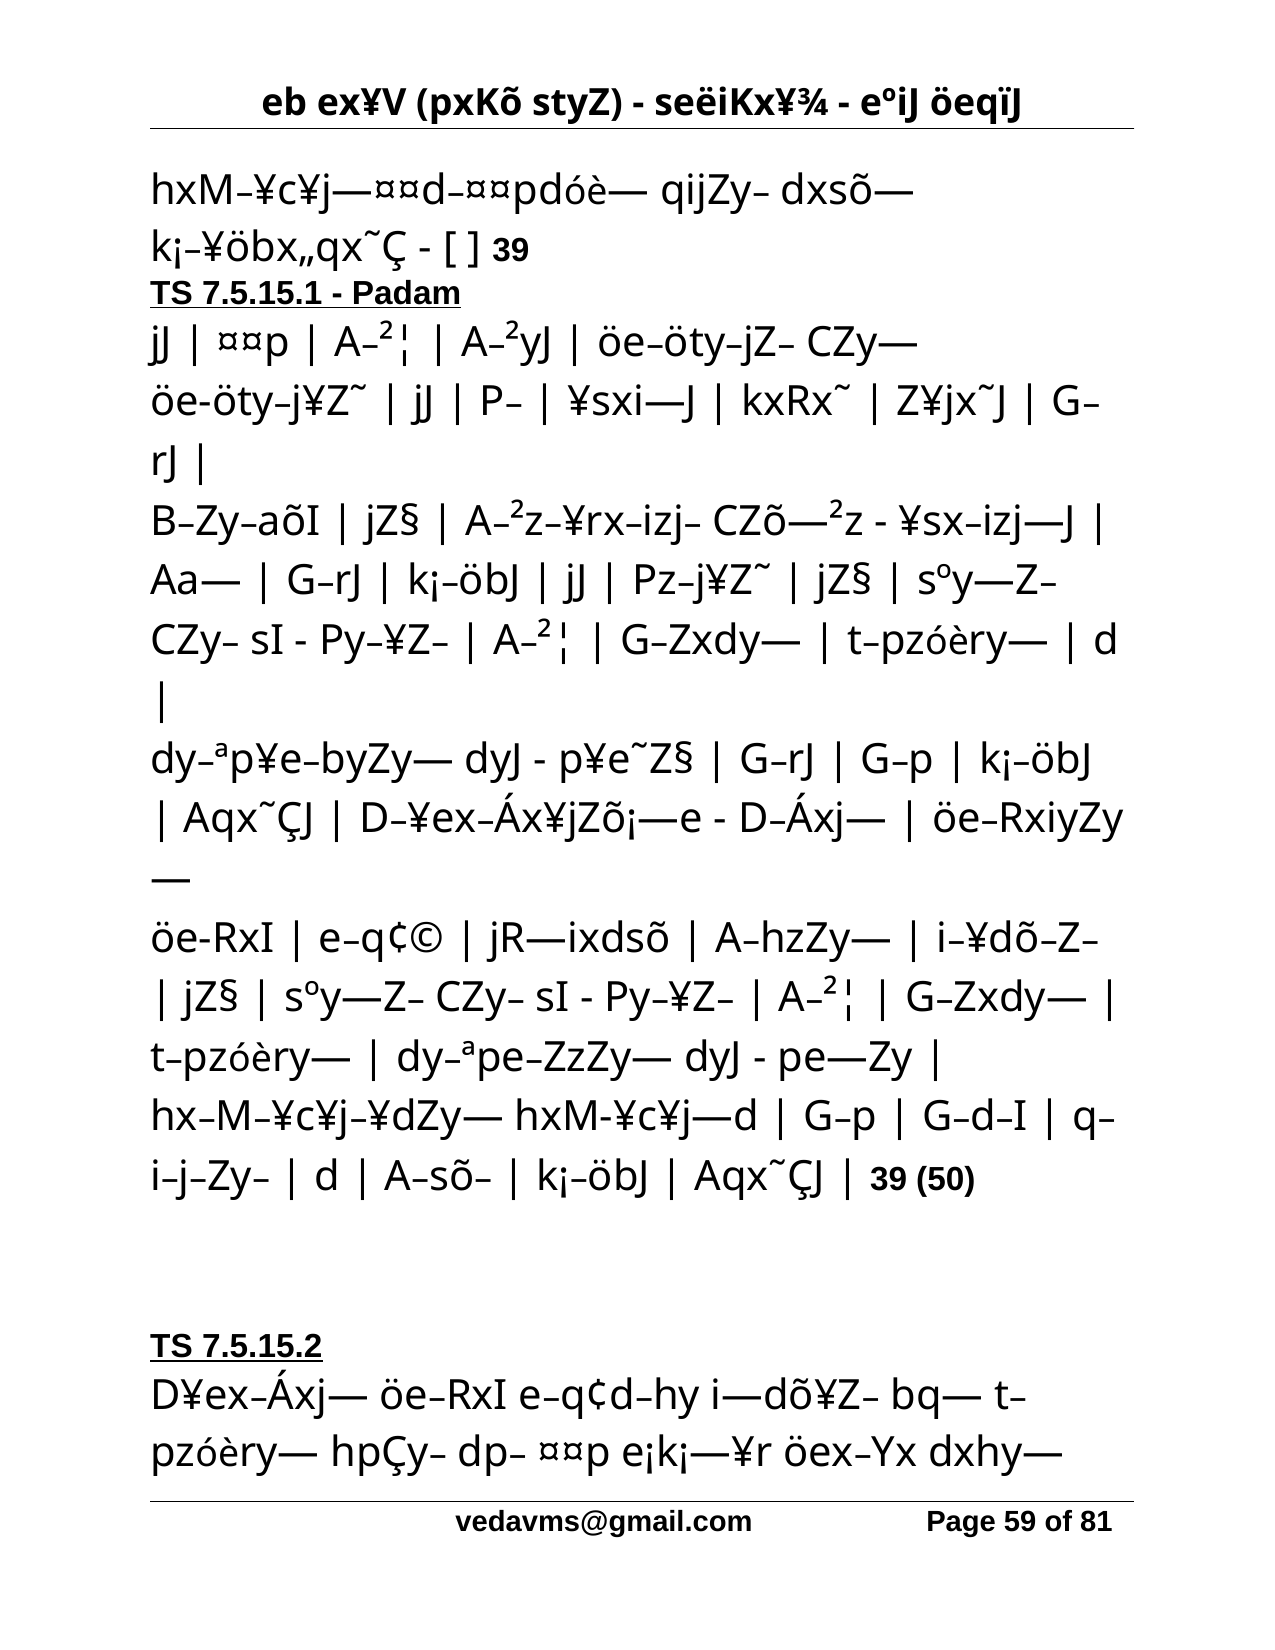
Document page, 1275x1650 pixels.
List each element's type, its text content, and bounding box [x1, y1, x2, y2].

text öe-RxI | e–q¢© | jR—ixdsõ | A–hzZy— | i–¥dõ–Z– | jZ§ | sºy—Z– CZy– sI - Py–¥Z– | A–²¦ | G–Zxdy— | [150, 907, 1124, 1024]
text öe-öty–j¥Z˜ | jJ | P– | ¥sxi—J | kxRx˜ | Z¥jx˜J | G–rJ | [150, 371, 1124, 488]
text D¥ex–Áxj— öe–RxI e–q¢d–hy i—dõ¥Z– bq— t–pzóèry— hpÇy– dp– ¤¤p e¡k¡—¥r öex–Yx dxhy—ªbq–iz [150, 1365, 1124, 1478]
text TS 7.5.15.2 [150, 1326, 1124, 1365]
text hxM–¥c¥j—¤¤d–¤¤pdóè— qijZy– dxsõ— [150, 160, 1124, 216]
text dy–ªp¥e–byZy— dyJ - p¥e˜Z§ | G–rJ | G–p | k¡–öbJ | Aqx˜ÇJ | D–¥ex–Áx¥jZõ¡—e - D–Áxj— | öe–RxiyZy— [150, 729, 1124, 905]
text hx–M–¥c¥j–¥dZy— hxM-¥c¥j—d | G–p | G–d–I | q–i–j–Zy– | d | A–sõ– | k¡–öbJ | Aqx˜ÇJ | 39 (50) [150, 1086, 1124, 1203]
text t–pzóèry— | dy–ªpe–ZzZy— dyJ - pe—Zy | [150, 1027, 1124, 1083]
text jJ | ¤¤p | A–²¦ | A–²yJ | öe–öty–jZ– CZy— [150, 312, 1124, 368]
text B–Zy–aõI | jZ§ | A–²z–¥rx–izj– CZõ—²z - ¥sx–izj—J | Aa— | G–rJ | k¡–öbJ | jJ | Pz–j¥Z˜ | jZ§ | sºy—Z– CZy– sI - Py–¥Z– | A–²¦ | G–Zxdy— | t–pzóèry— | d | [150, 490, 1124, 726]
text k¡–¥öbx„qx˜Ç - [ ] 39 [150, 216, 1124, 273]
text TS 7.5.15.1 - Padam [150, 273, 1124, 312]
